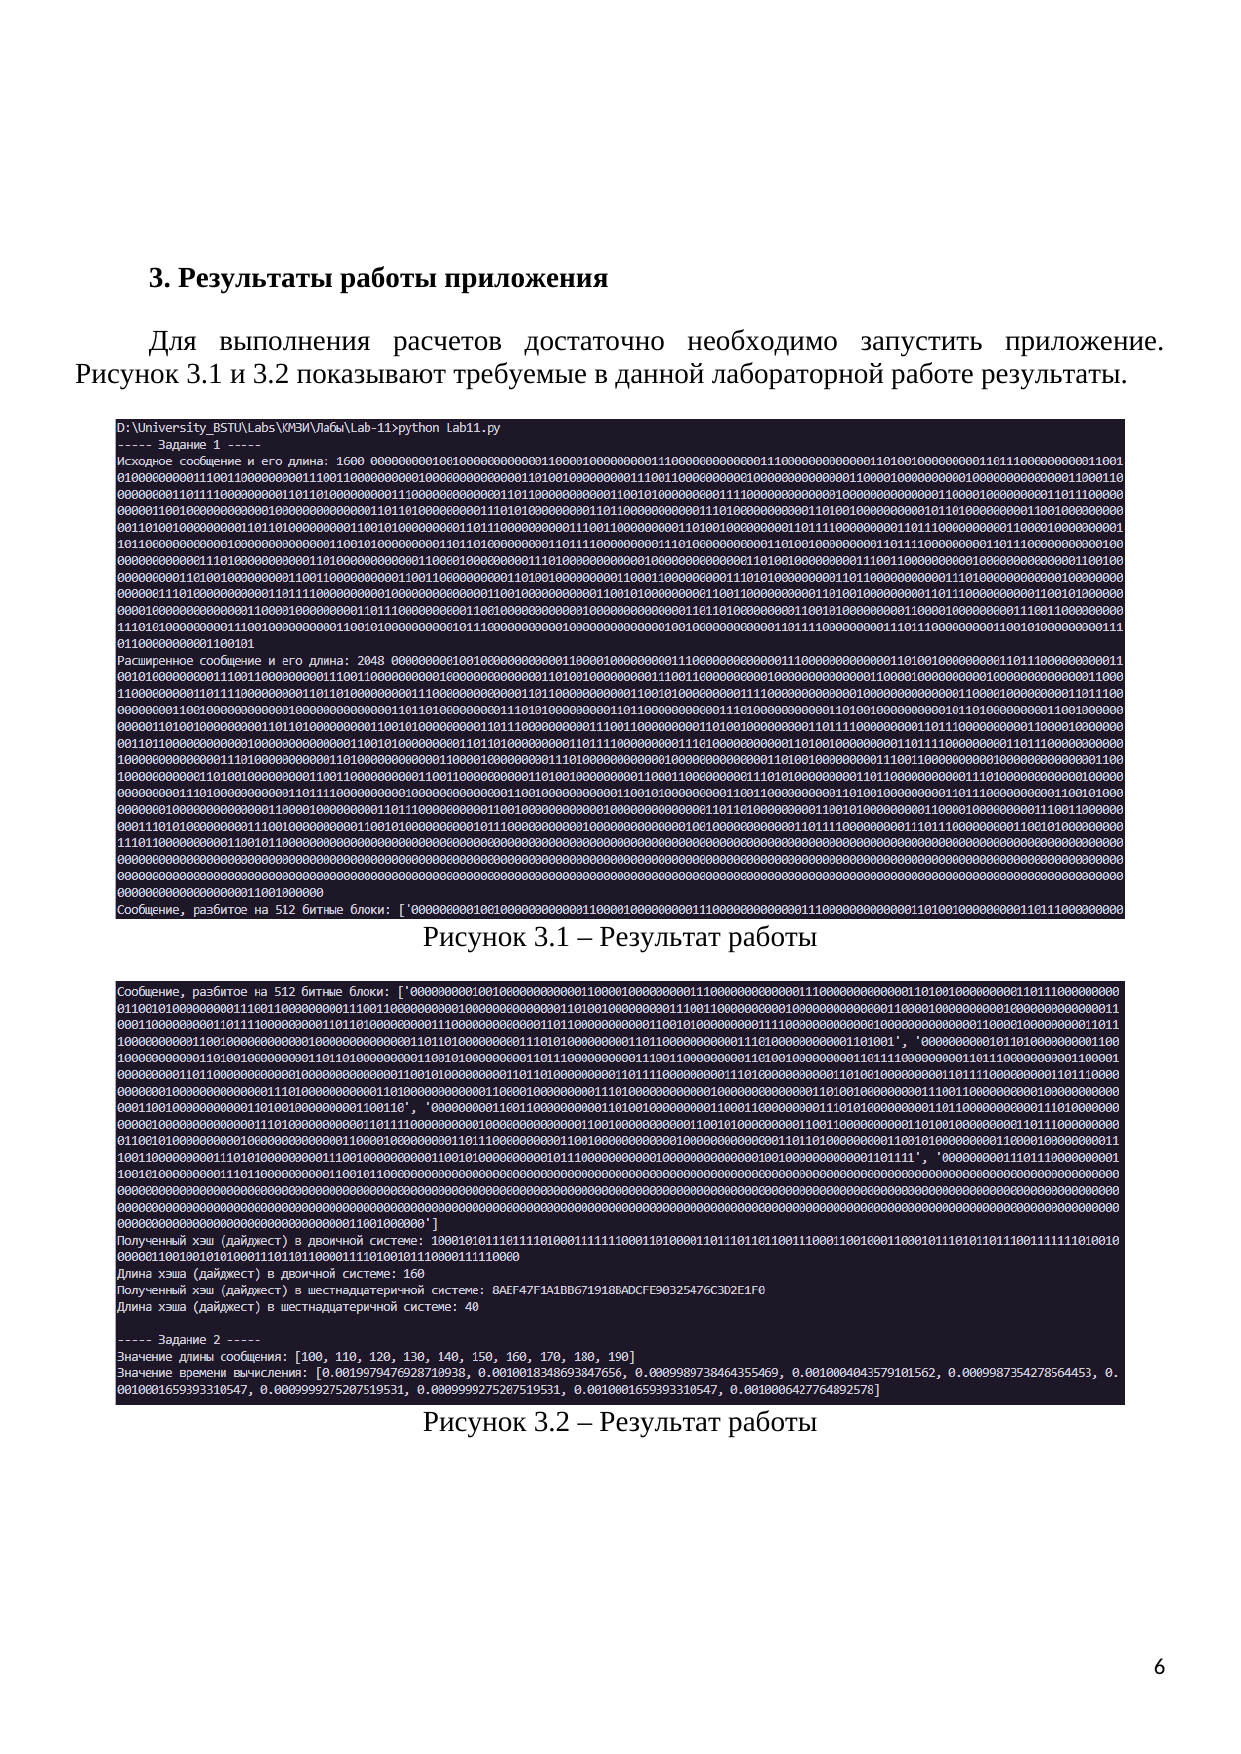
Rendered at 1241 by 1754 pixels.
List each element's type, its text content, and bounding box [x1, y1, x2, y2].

picture [115, 419, 1125, 919]
text Рисунок 3.1 – Результат работы [75, 919, 1165, 952]
text Для выполнения расчетов достаточно необходимо запустить приложение. Рисунок 3.1 и 3.2 показывают требуемые в данной лабораторной работе результаты. [75, 323, 1165, 390]
text 3. Результаты работы приложения [75, 260, 1165, 294]
text Рисунок 3.2 – Результат работы [75, 1404, 1165, 1438]
picture [115, 981, 1125, 1405]
